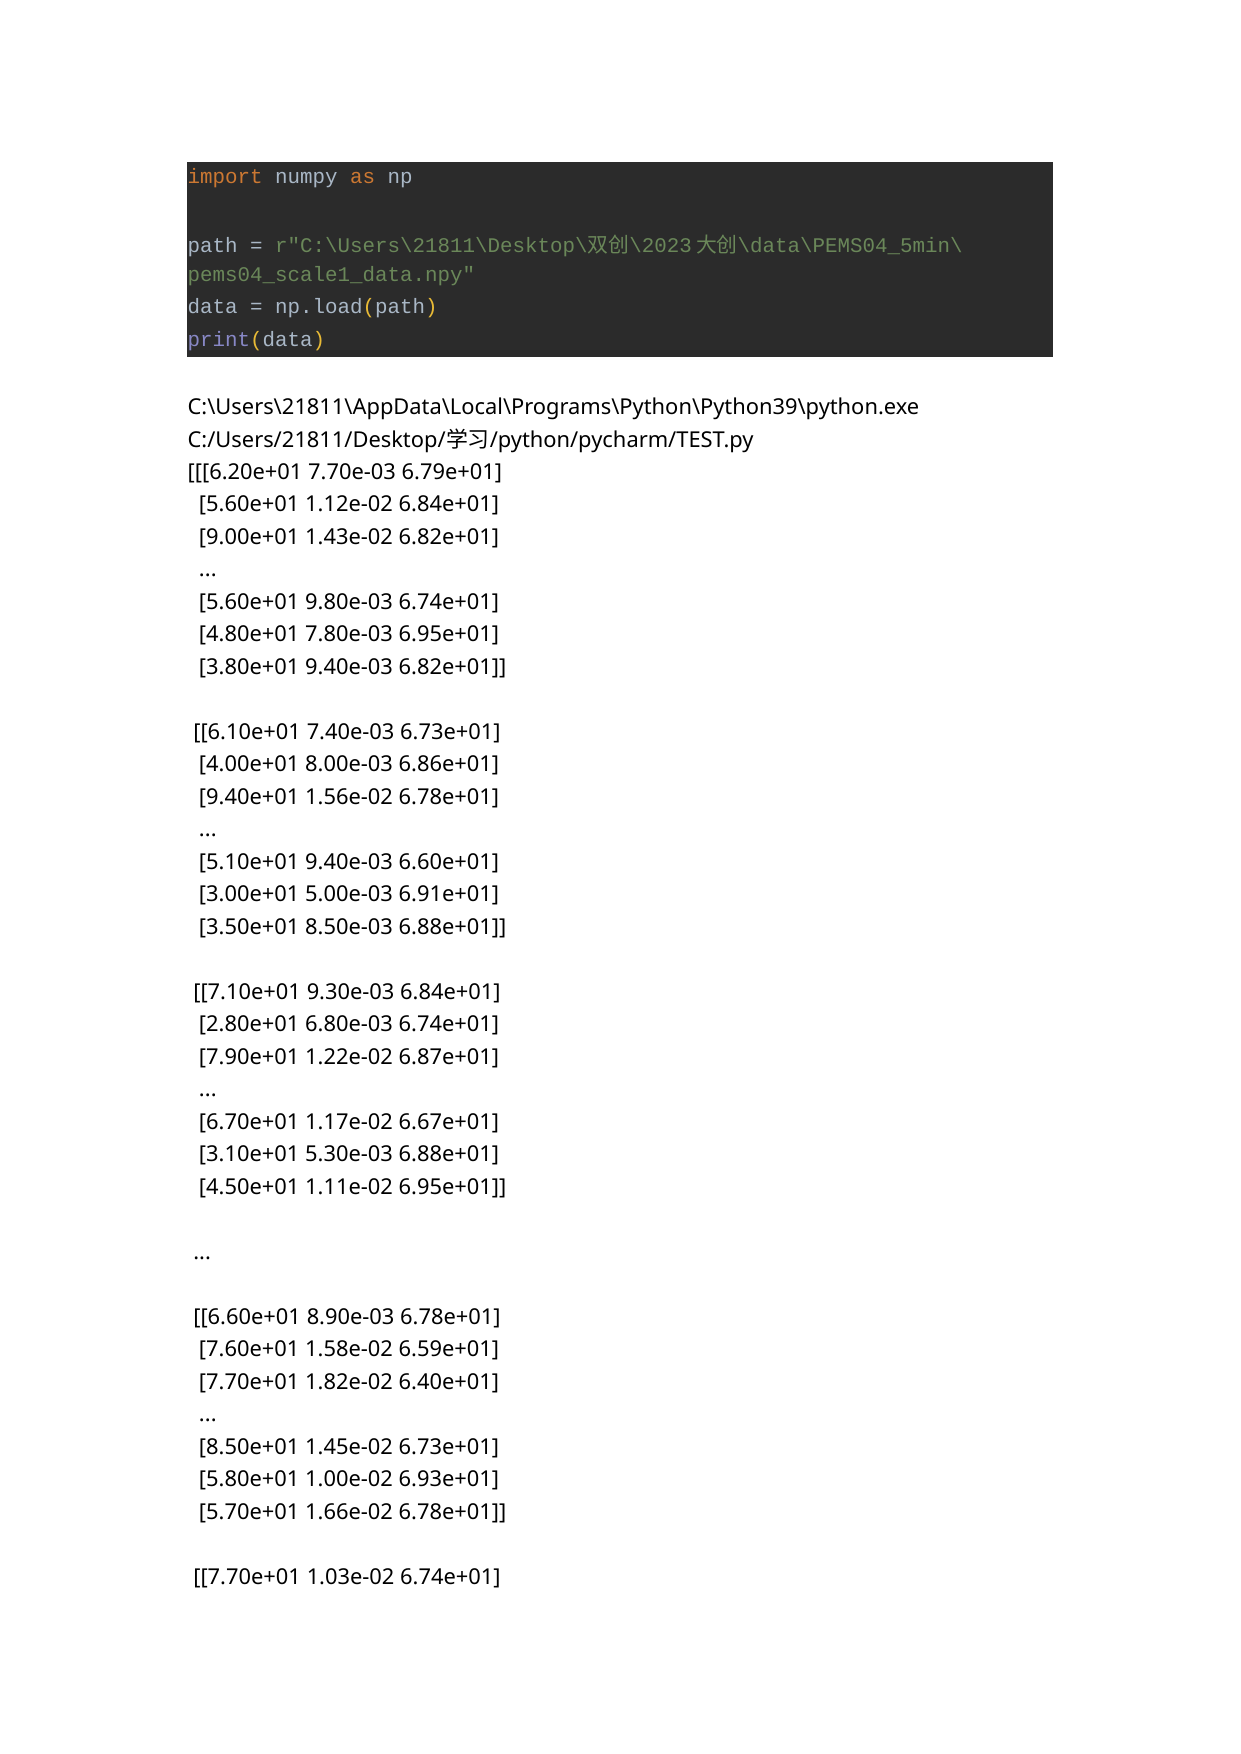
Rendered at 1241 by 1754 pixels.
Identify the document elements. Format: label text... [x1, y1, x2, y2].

text [[[6.20e+01 7.70e-03 6.79e+01] [187, 454, 1053, 487]
text [7.90e+01 1.22e-02 6.87e+01] [187, 1039, 1053, 1072]
text [5.60e+01 9.80e-03 6.74e+01] [187, 584, 1053, 617]
text [[7.10e+01 9.30e-03 6.84e+01] [187, 974, 1053, 1007]
text [4.80e+01 7.80e-03 6.95e+01] [187, 617, 1053, 649]
text [3.50e+01 8.50e-03 6.88e+01]] [187, 909, 1053, 942]
text [[7.70e+01 1.03e-02 6.74e+01] [187, 1559, 1053, 1592]
text [5.80e+01 1.00e-02 6.93e+01] [187, 1462, 1053, 1494]
text [[6.10e+01 7.40e-03 6.73e+01] [187, 714, 1053, 747]
text [3.00e+01 5.00e-03 6.91e+01] [187, 877, 1053, 909]
text [4.00e+01 8.00e-03 6.86e+01] [187, 747, 1053, 779]
text [8.50e+01 1.45e-02 6.73e+01] [187, 1429, 1053, 1462]
text import numpy as np path = r"C:\Users\21811\Desktop\双创\2023大创\data\PEMS04_5min\pems04_scale1_data.npy" data = np.load(path) print(data) [187, 162, 1053, 357]
text [7.70e+01 1.82e-02 6.40e+01] [187, 1364, 1053, 1397]
text [9.40e+01 1.56e-02 6.78e+01] [187, 779, 1053, 812]
text [9.00e+01 1.43e-02 6.82e+01] [187, 519, 1053, 552]
text [3.80e+01 9.40e-03 6.82e+01]] [187, 649, 1053, 682]
text [6.70e+01 1.17e-02 6.67e+01] [187, 1104, 1053, 1137]
text [3.10e+01 5.30e-03 6.88e+01] [187, 1137, 1053, 1169]
text [7.60e+01 1.58e-02 6.59e+01] [187, 1332, 1053, 1364]
text [[6.60e+01 8.90e-03 6.78e+01] [187, 1299, 1053, 1332]
text [5.60e+01 1.12e-02 6.84e+01] [187, 487, 1053, 519]
text ... [187, 1072, 1053, 1104]
text ... [187, 1397, 1053, 1429]
text [5.70e+01 1.66e-02 6.78e+01]] [187, 1494, 1053, 1527]
text [5.10e+01 9.40e-03 6.60e+01] [187, 844, 1053, 877]
text [2.80e+01 6.80e-03 6.74e+01] [187, 1007, 1053, 1039]
text C:\Users\21811\AppData\Local\Programs\Python\Python39\python.exe C:/Users/21811/Desktop/学习/python/pycharm/TEST.py [187, 389, 1053, 454]
text ... [187, 552, 1053, 584]
text [4.50e+01 1.11e-02 6.95e+01]] [187, 1169, 1053, 1202]
text ... [187, 1234, 1053, 1267]
text ... [187, 812, 1053, 844]
